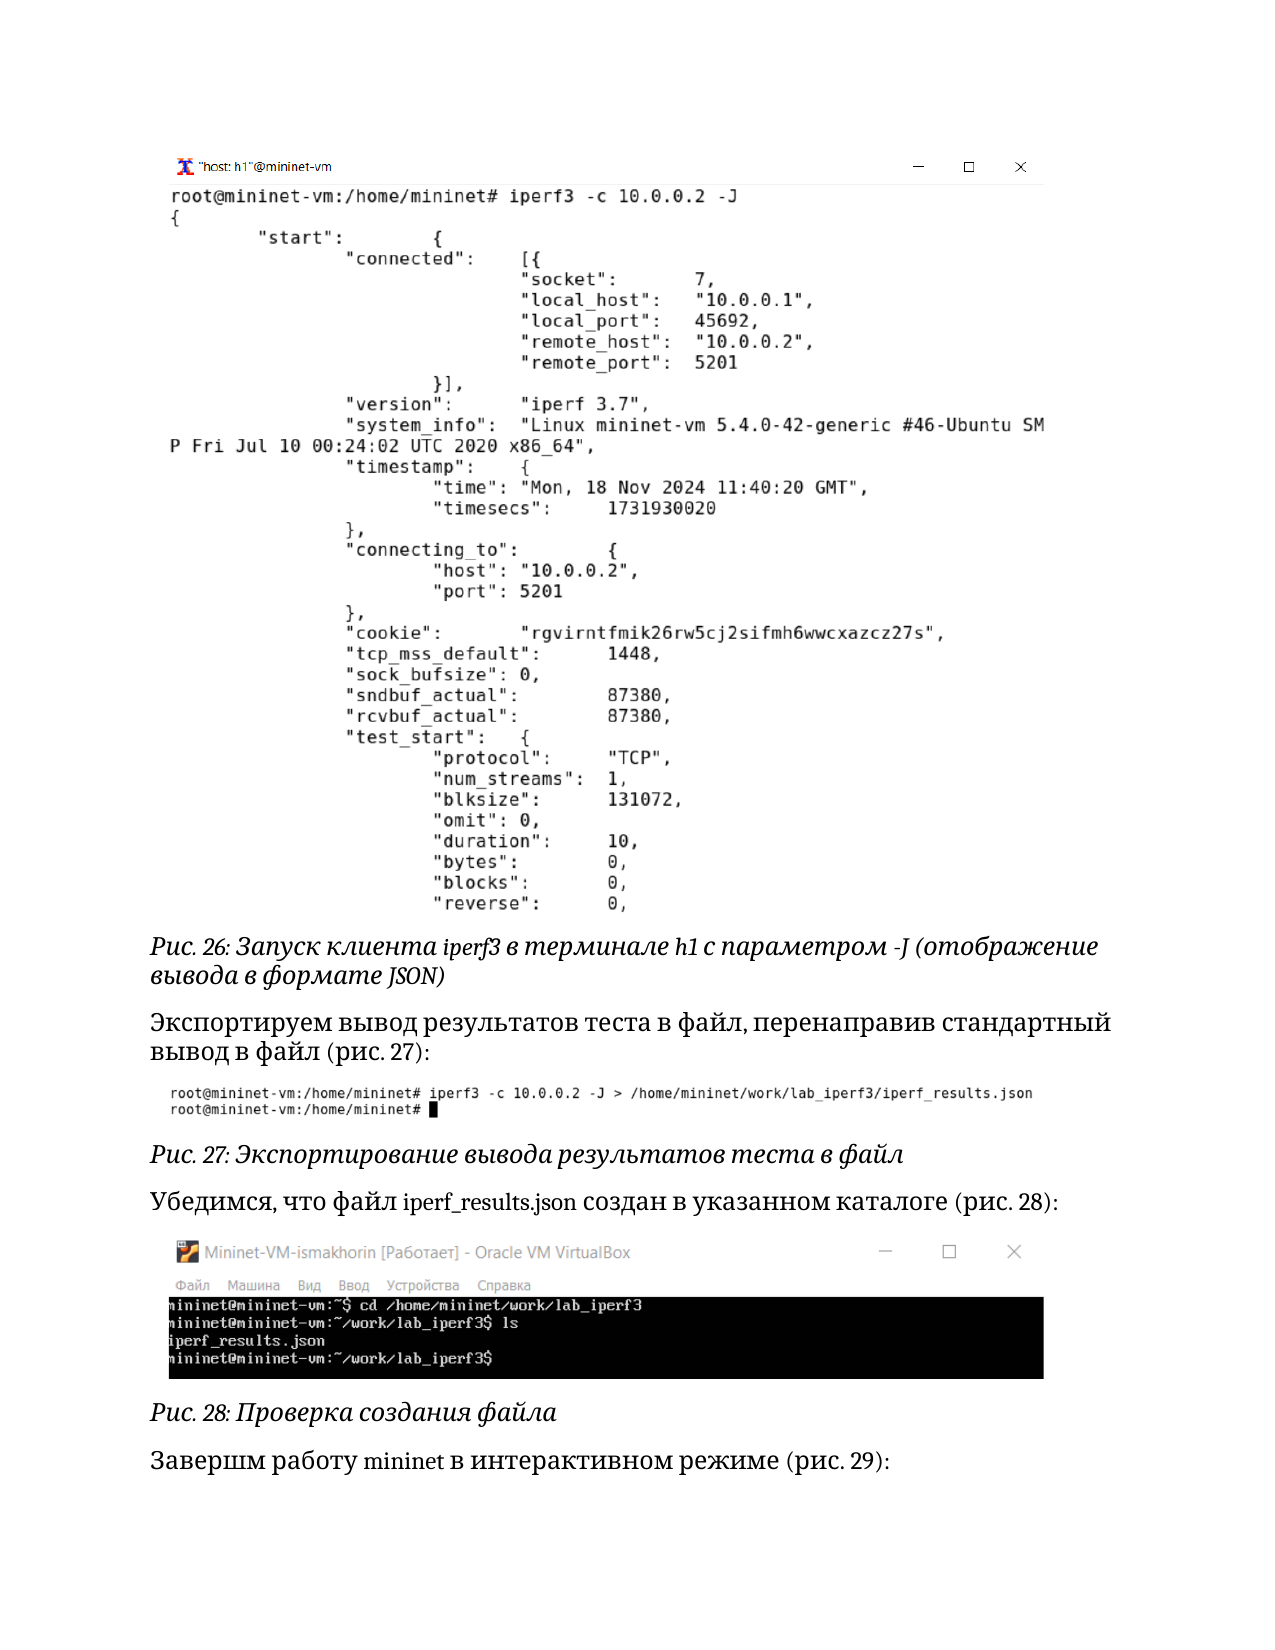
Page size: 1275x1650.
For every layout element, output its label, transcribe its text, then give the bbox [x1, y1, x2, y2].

text Убедимся, что файл iperf_results.json создан в указанном каталоге (рис. 28): [150, 1188, 1125, 1217]
picture [168, 150, 1044, 913]
text Экспортируем вывод результатов теста в файл, перенаправив стандартный вывод в файл (рис. 27): [150, 1009, 1125, 1067]
text Рис. 27: Экспортирование вывода результатов теста в файл [150, 1141, 1125, 1169]
text Завершм работу mininet в интерактивном режиме (рис. 29): [150, 1447, 1125, 1476]
text Рис. 28: Проверка создания файла [150, 1399, 1125, 1428]
text Рис. 26: Запуск клиента iperf3 в терминале h1 с параметром -J (отображение вывода в формате JSON) [150, 933, 1125, 991]
picture [168, 1235, 1044, 1379]
picture [168, 1085, 1044, 1120]
